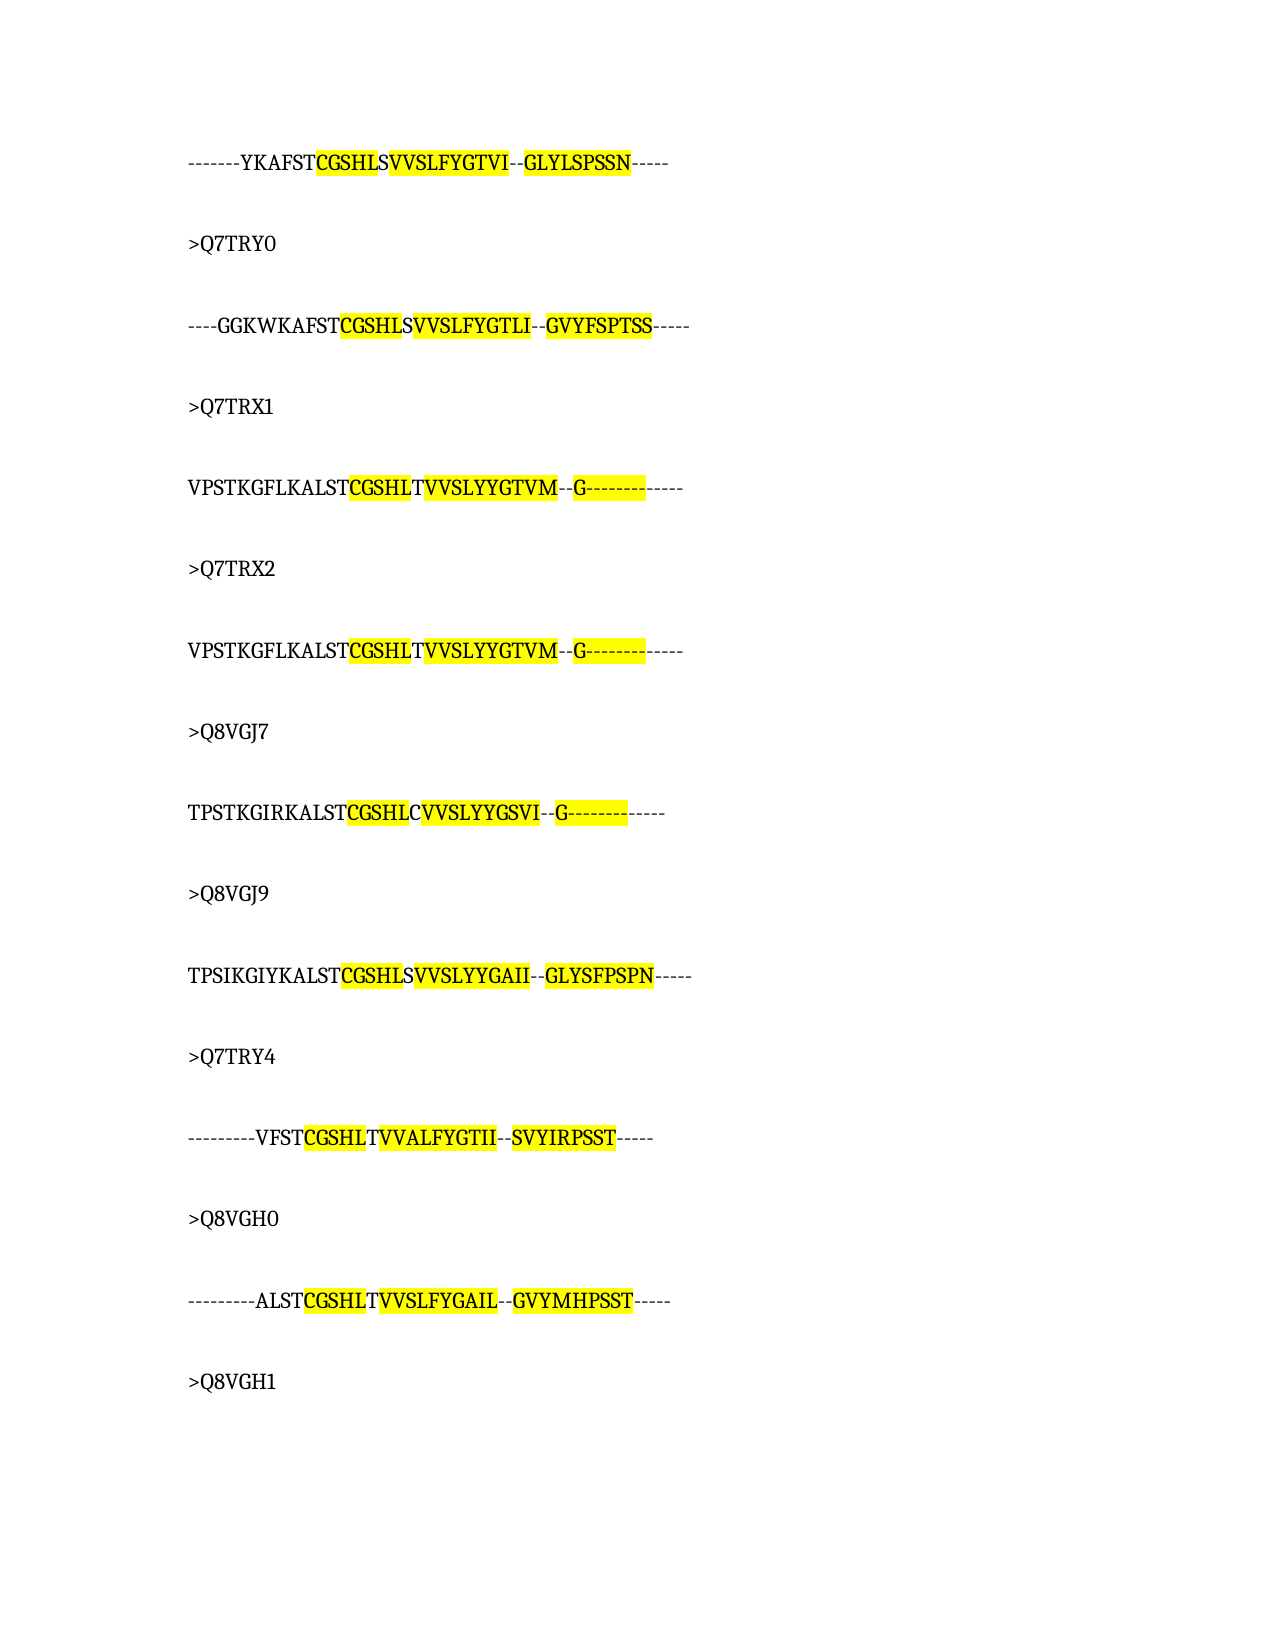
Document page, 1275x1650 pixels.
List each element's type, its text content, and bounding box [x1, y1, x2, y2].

text TPSIKGIYKALSTCGSHLSVVSLYYGAII--GLYSFPSPN----- [187, 962, 1087, 1019]
text >Q7TRY4 [187, 1044, 1087, 1100]
text VPSTKGFLKALSTCGSHLTVVSLYYGTVM--G------------- [187, 637, 1087, 694]
text >Q8VGH0 [187, 1206, 1087, 1263]
text >Q8VGJ7 [187, 719, 1087, 775]
text -------YKAFSTCGSHLSVVSLFYGTVI--GLYLSPSSN----- [187, 150, 1087, 207]
text >Q7TRY0 [187, 231, 1087, 288]
text ---------ALSTCGSHLTVVSLFYGAIL--GVYMHPSST----- [187, 1287, 1087, 1344]
text >Q8VGH1 [187, 1369, 1087, 1425]
text >Q7TRX1 [187, 394, 1087, 450]
text VPSTKGFLKALSTCGSHLTVVSLYYGTVM--G------------- [187, 475, 1087, 532]
text >Q7TRX2 [187, 556, 1087, 613]
text ---------VFSTCGSHLTVVALFYGTII--SVYIRPSST----- [187, 1125, 1087, 1182]
text ----GGKWKAFSTCGSHLSVVSLFYGTLI--GVYFSPTSS----- [187, 312, 1087, 369]
text TPSTKGIRKALSTCGSHLCVVSLYYGSVI--G------------- [187, 800, 1087, 857]
text >Q8VGJ9 [187, 881, 1087, 938]
